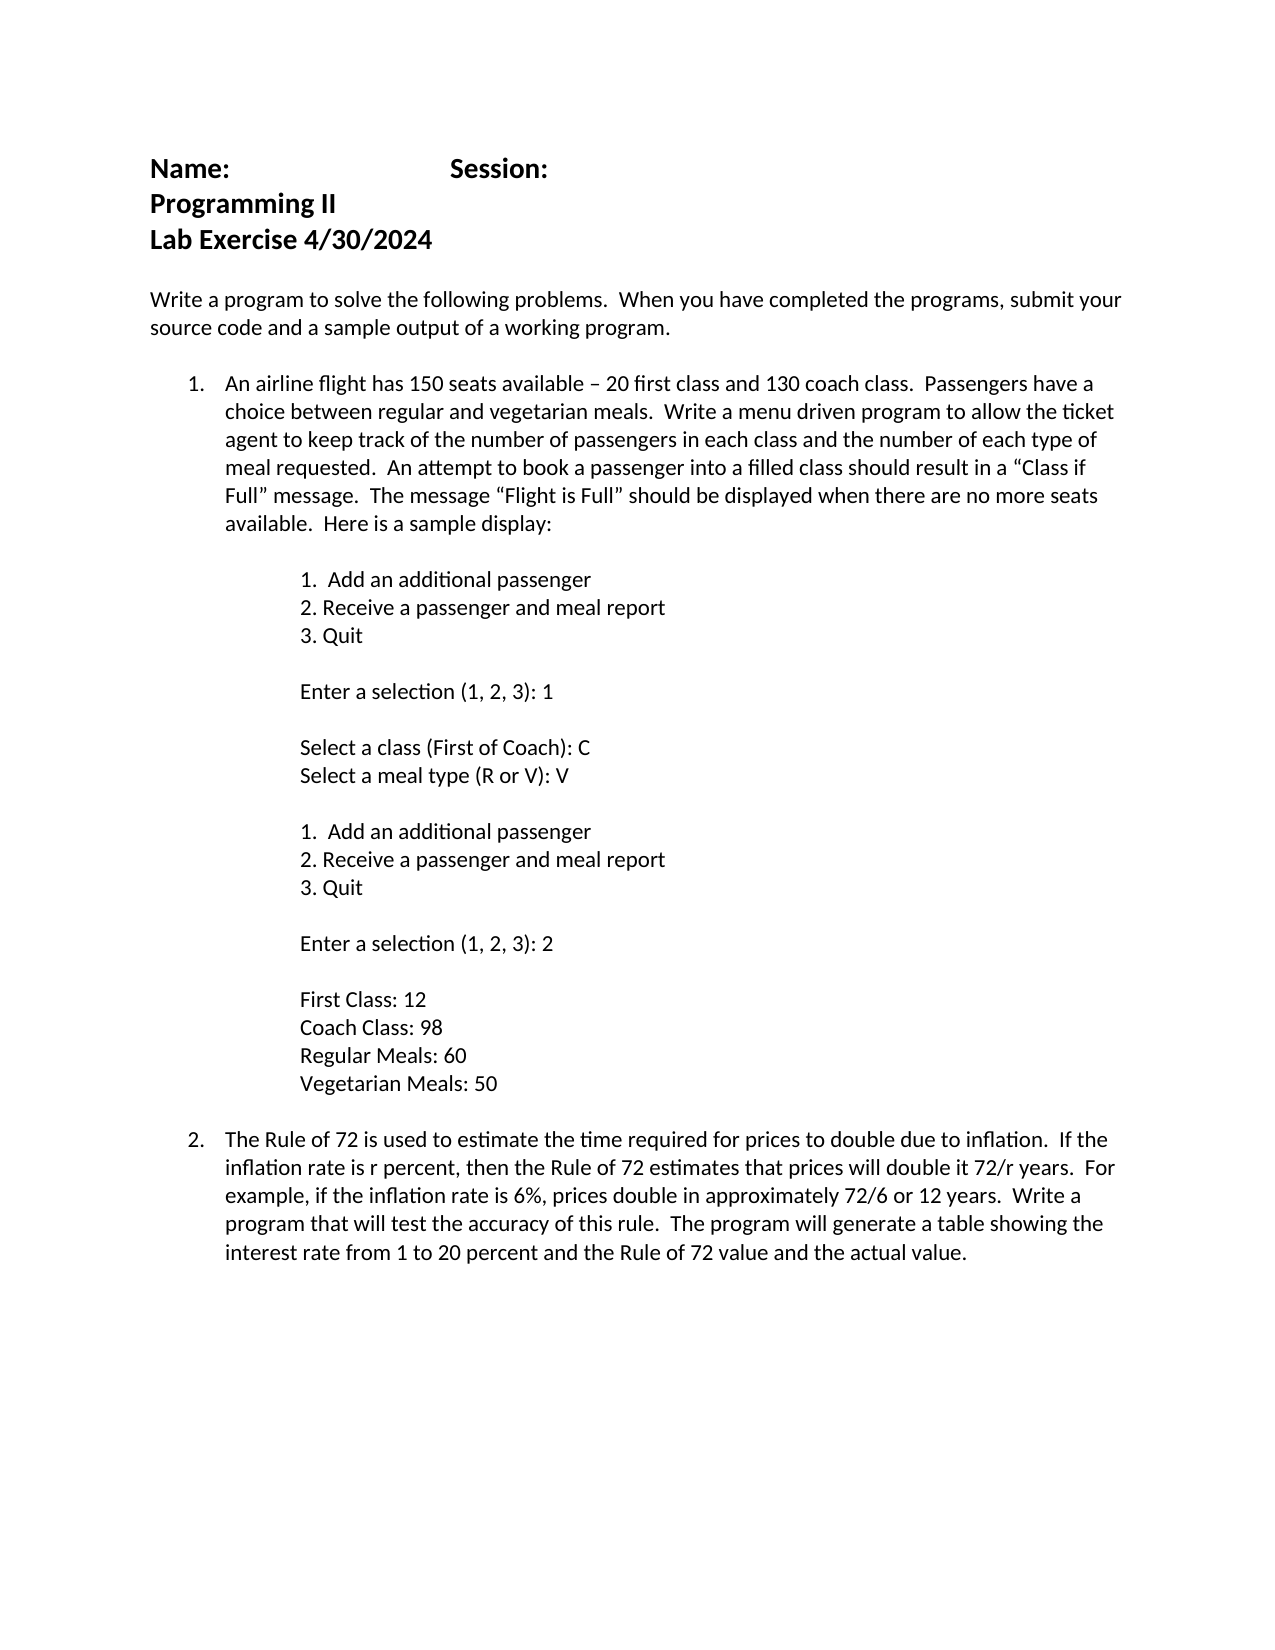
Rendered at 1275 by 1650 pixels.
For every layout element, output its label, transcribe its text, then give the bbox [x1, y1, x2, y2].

text Lab Exercise 4/30/2024 [150, 221, 1125, 257]
text Write a program to solve the following problems. When you have completed the programs, submit your source code and a sample output of a working program. [150, 285, 1125, 341]
text Coach Class: 98 [262, 1013, 1125, 1041]
text Name: Session: [150, 150, 1125, 186]
text 3. Quit [262, 873, 1125, 901]
text 1. Add an additional passenger [300, 817, 1125, 845]
text Enter a selection (1, 2, 3): 2 [262, 929, 1125, 957]
text Enter a selection (1, 2, 3): 1 [262, 677, 1125, 705]
text 2. Receive a passenger and meal report [262, 845, 1125, 873]
list The Rule of 72 is used to estimate the time required for prices to double due to inflation. If the inflation rate is r percent, then the Rule of 72 estimates that prices will double it 72/r years. For example, if the inflation rate is 6%, prices double in approximately 72/6 or 12 years. Write a program that will test the accuracy of this rule. The program will generate a table showing the interest rate from 1 to 20 percent and the Rule of 72 value and the actual value. [187, 1126, 1125, 1266]
text Select a class (First of Coach): C [262, 733, 1125, 761]
text 2. Receive a passenger and meal report [262, 593, 1125, 621]
text First Class: 12 [262, 985, 1125, 1013]
text 1. Add an additional passenger [300, 565, 1125, 593]
text Programming II [150, 186, 1125, 221]
text Regular Meals: 60 [262, 1041, 1125, 1069]
text Vegetarian Meals: 50 [262, 1069, 1125, 1097]
text Select a meal type (R or V): V [262, 761, 1125, 789]
list An airline flight has 150 seats available – 20 first class and 130 coach class. Passengers have a choice between regular and vegetarian meals. Write a menu driven program to allow the ticket agent to keep track of the number of passengers in each class and the number of each type of meal requested. An attempt to book a passenger into a filled class should result in a “Class if Full” message. The message “Flight is Full” should be displayed when there are no more seats available. Here is a sample display: [187, 369, 1125, 537]
text 3. Quit [262, 621, 1125, 649]
